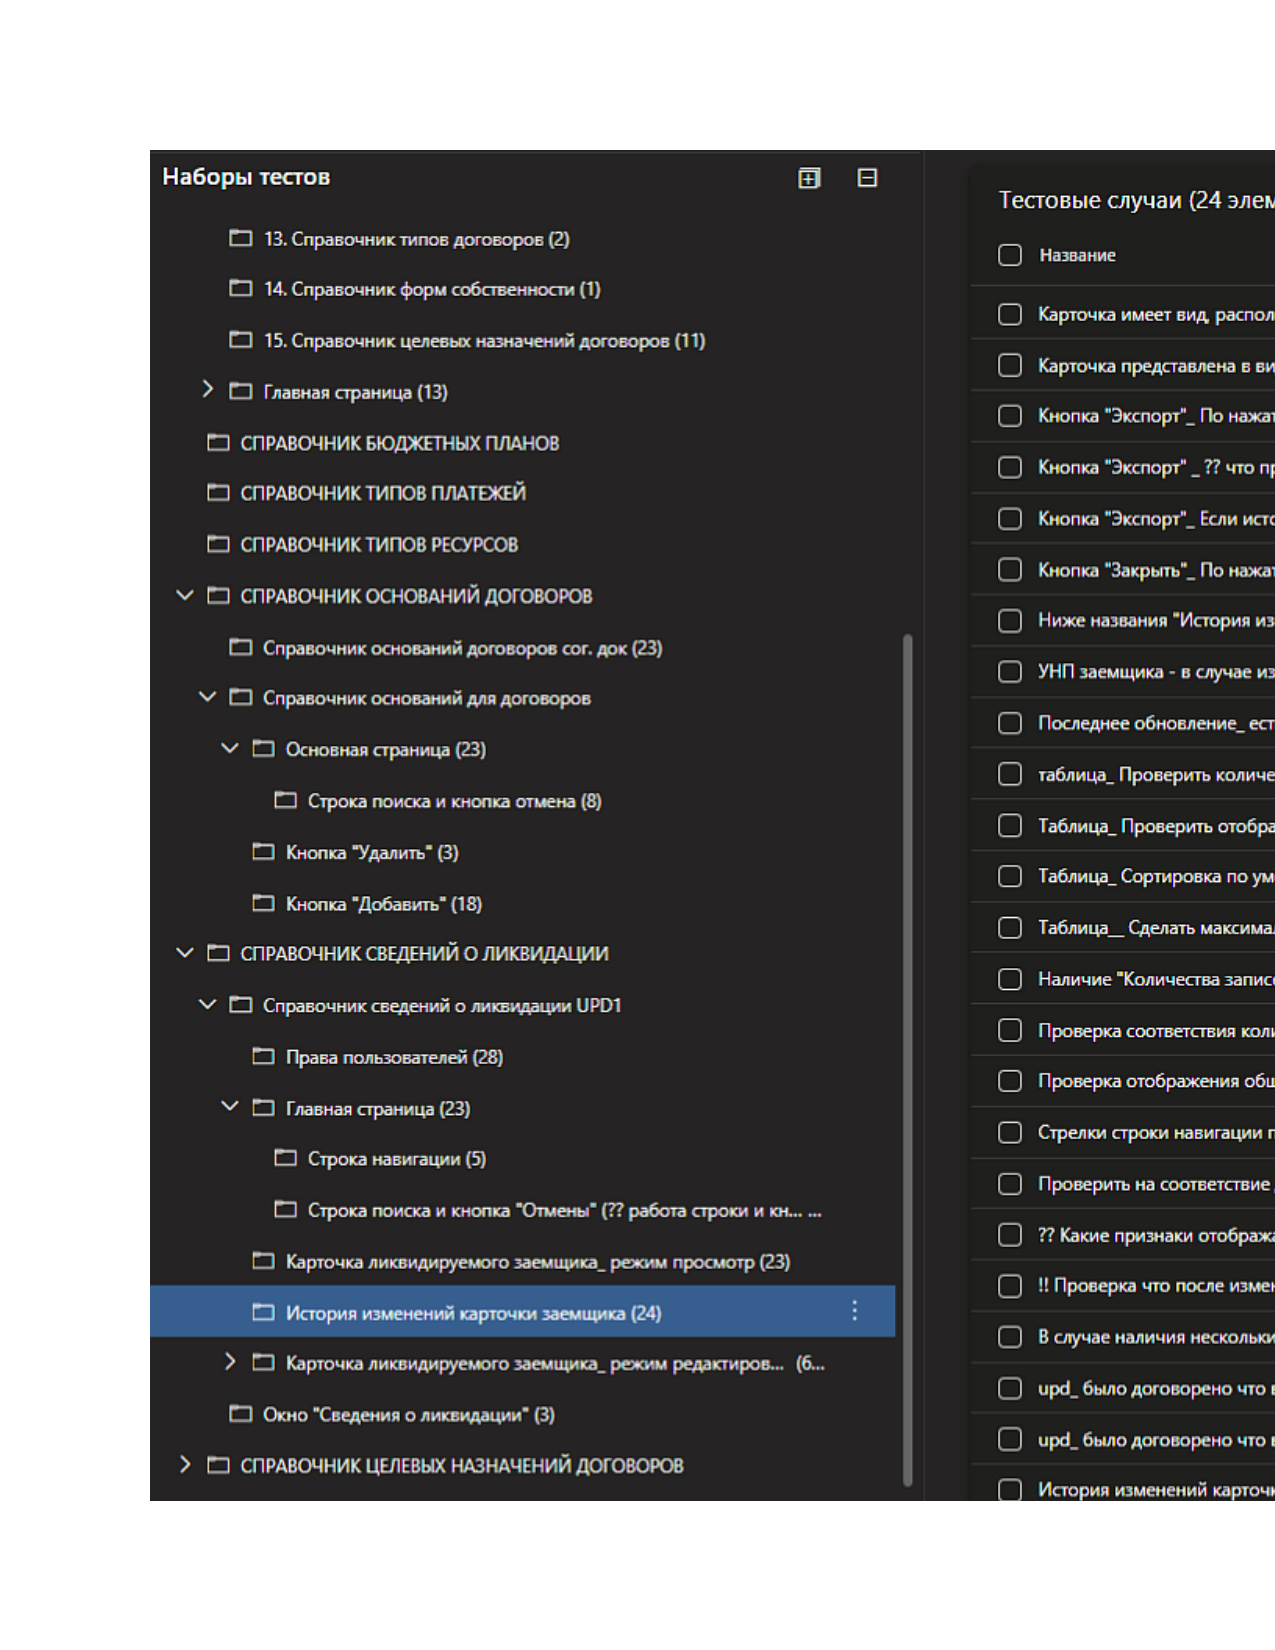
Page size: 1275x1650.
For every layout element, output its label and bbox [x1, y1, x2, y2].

picture [150, 150, 1275, 1501]
